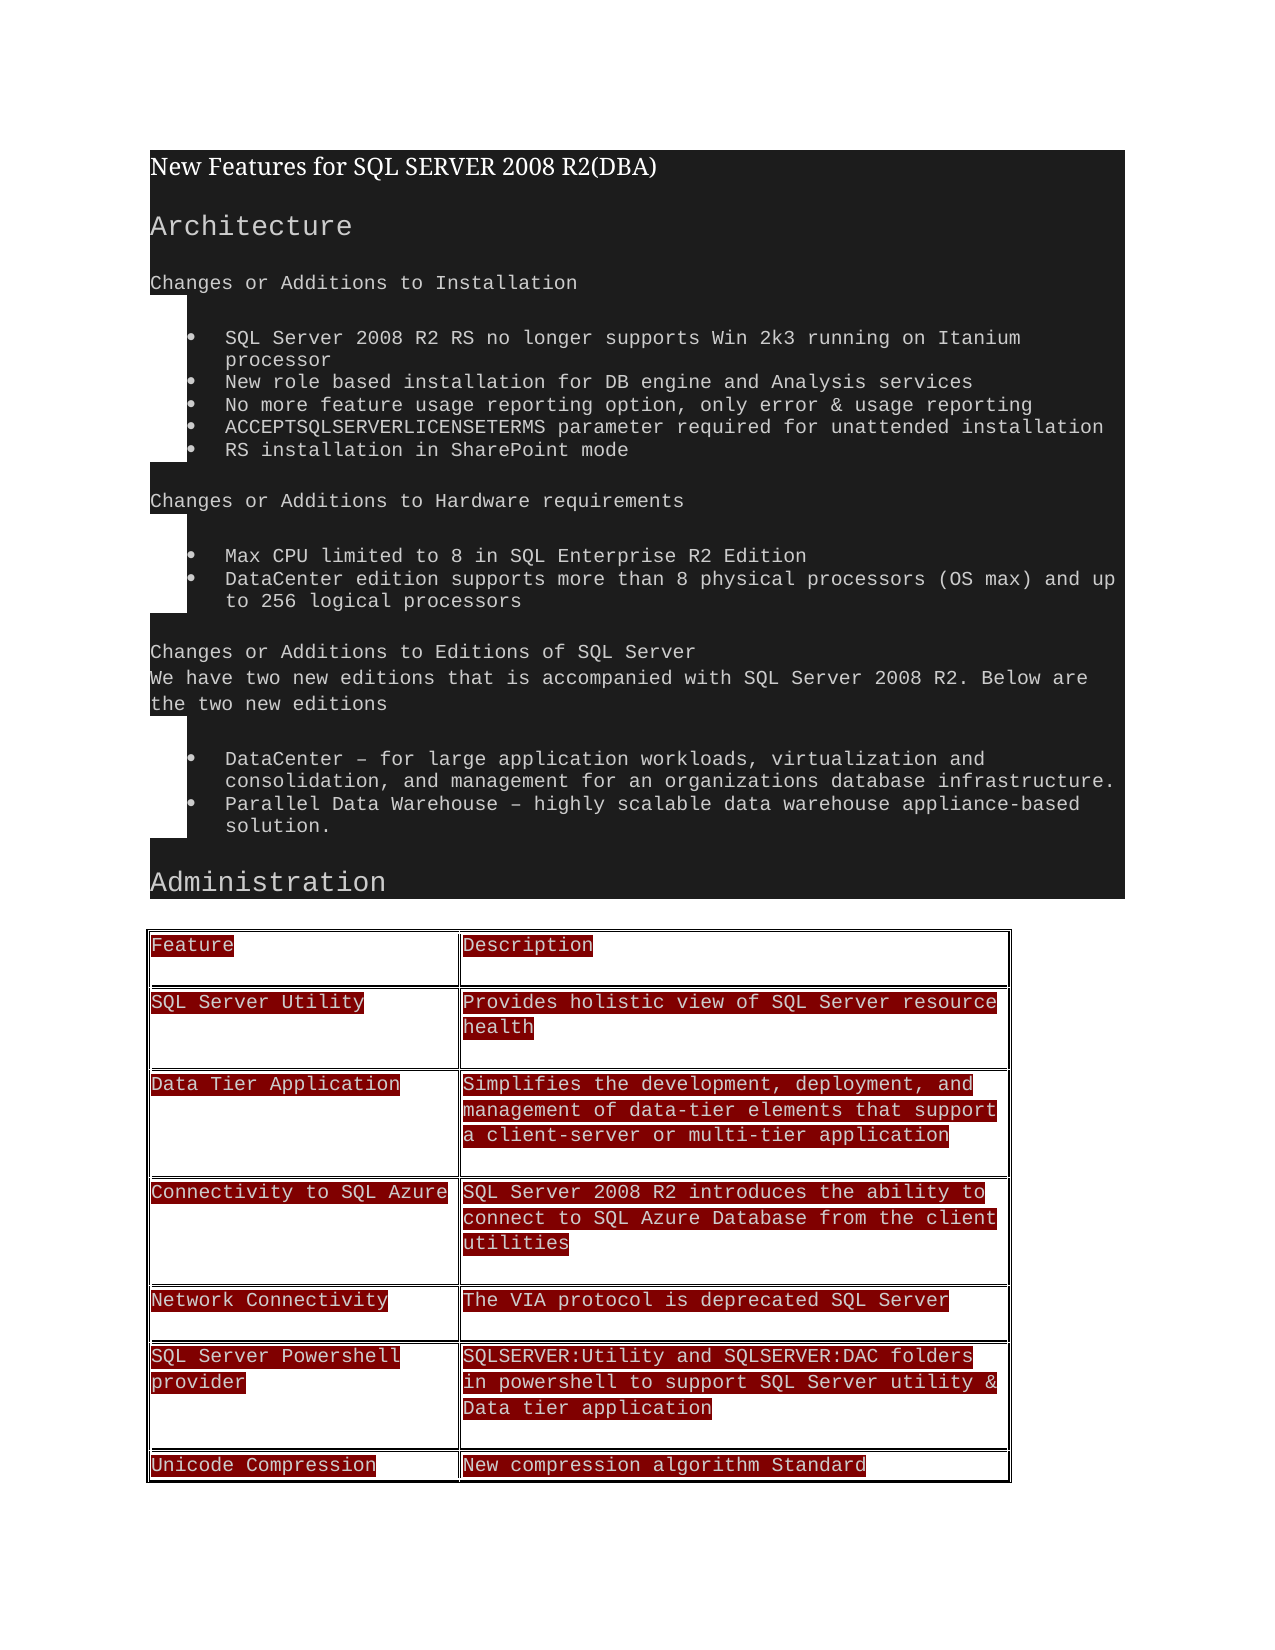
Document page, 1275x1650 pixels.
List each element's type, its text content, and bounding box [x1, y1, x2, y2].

table_cell Connectivity to SQL Azure [148, 1176, 459, 1283]
table_cell Network Connectivity [150, 1284, 458, 1340]
table_cell Provides holistic view of SQL Server resource health [461, 985, 1009, 1067]
table_cell SQLSERVER:Utility and SQLSERVER:DAC folders in powershell to support SQL Server utility & Data tier application [461, 1340, 1009, 1448]
subtitle New Features for SQL SERVER 2008 R2(DBA) [150, 150, 1125, 183]
list DataCenter edition supports more than 8 physical processors (OS max) and up to 256 logical processors [187, 568, 1125, 613]
table_header Feature [150, 932, 459, 985]
table_cell SQL Server 2008 R2 introduces the ability to connect to SQL Azure Database from the client utilities [460, 1176, 1010, 1283]
list Parallel Data Warehouse – highly scalable data warehouse appliance-based solution. [187, 794, 1125, 838]
list ACCEPTSQLSERVERLICENSETERMS parameter required for unattended installation [187, 417, 1125, 440]
subtitle Architecture [150, 212, 1125, 244]
table_cell Simplifies the development, deployment, and management of data-tier elements that support a client-server or multi-tier application [461, 1068, 1009, 1176]
text Changes or Additions to Editions of SQL Server We have two new editions that is accompanied with SQL Server 2008 R2. Below are the two new editions [150, 642, 1125, 716]
text Changes or Additions to Installation [150, 273, 1125, 295]
table_cell The VIA protocol is deprecated SQL Server [461, 1284, 1009, 1340]
table_cell Data Tier Application [150, 1068, 458, 1176]
list New role based installation for DB engine and Analysis services [187, 372, 1125, 395]
subtitle Administration [150, 868, 1125, 899]
list Max CPU limited to 8 in SQL Enterprise R2 Edition [187, 546, 1125, 568]
list DataCenter – for large application workloads, virtualization and consolidation, and management for an organizations database infrastructure. [187, 749, 1125, 794]
table_cell SQL Server Powershell provider [150, 1340, 458, 1448]
table_cell SQL Server Utility [150, 985, 458, 1067]
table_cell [460, 1448, 1009, 1480]
table_header Description [460, 932, 1008, 985]
text Changes or Additions to Hardware requirements [150, 491, 1125, 514]
list No more feature usage reporting option, only error & usage reporting [187, 395, 1125, 417]
list SQL Server 2008 R2 RS no longer supports Win 2k3 running on Itanium processor [187, 328, 1125, 372]
list RS installation in SharePoint mode [187, 440, 1125, 462]
table_cell Unicode Compression [150, 1448, 459, 1480]
